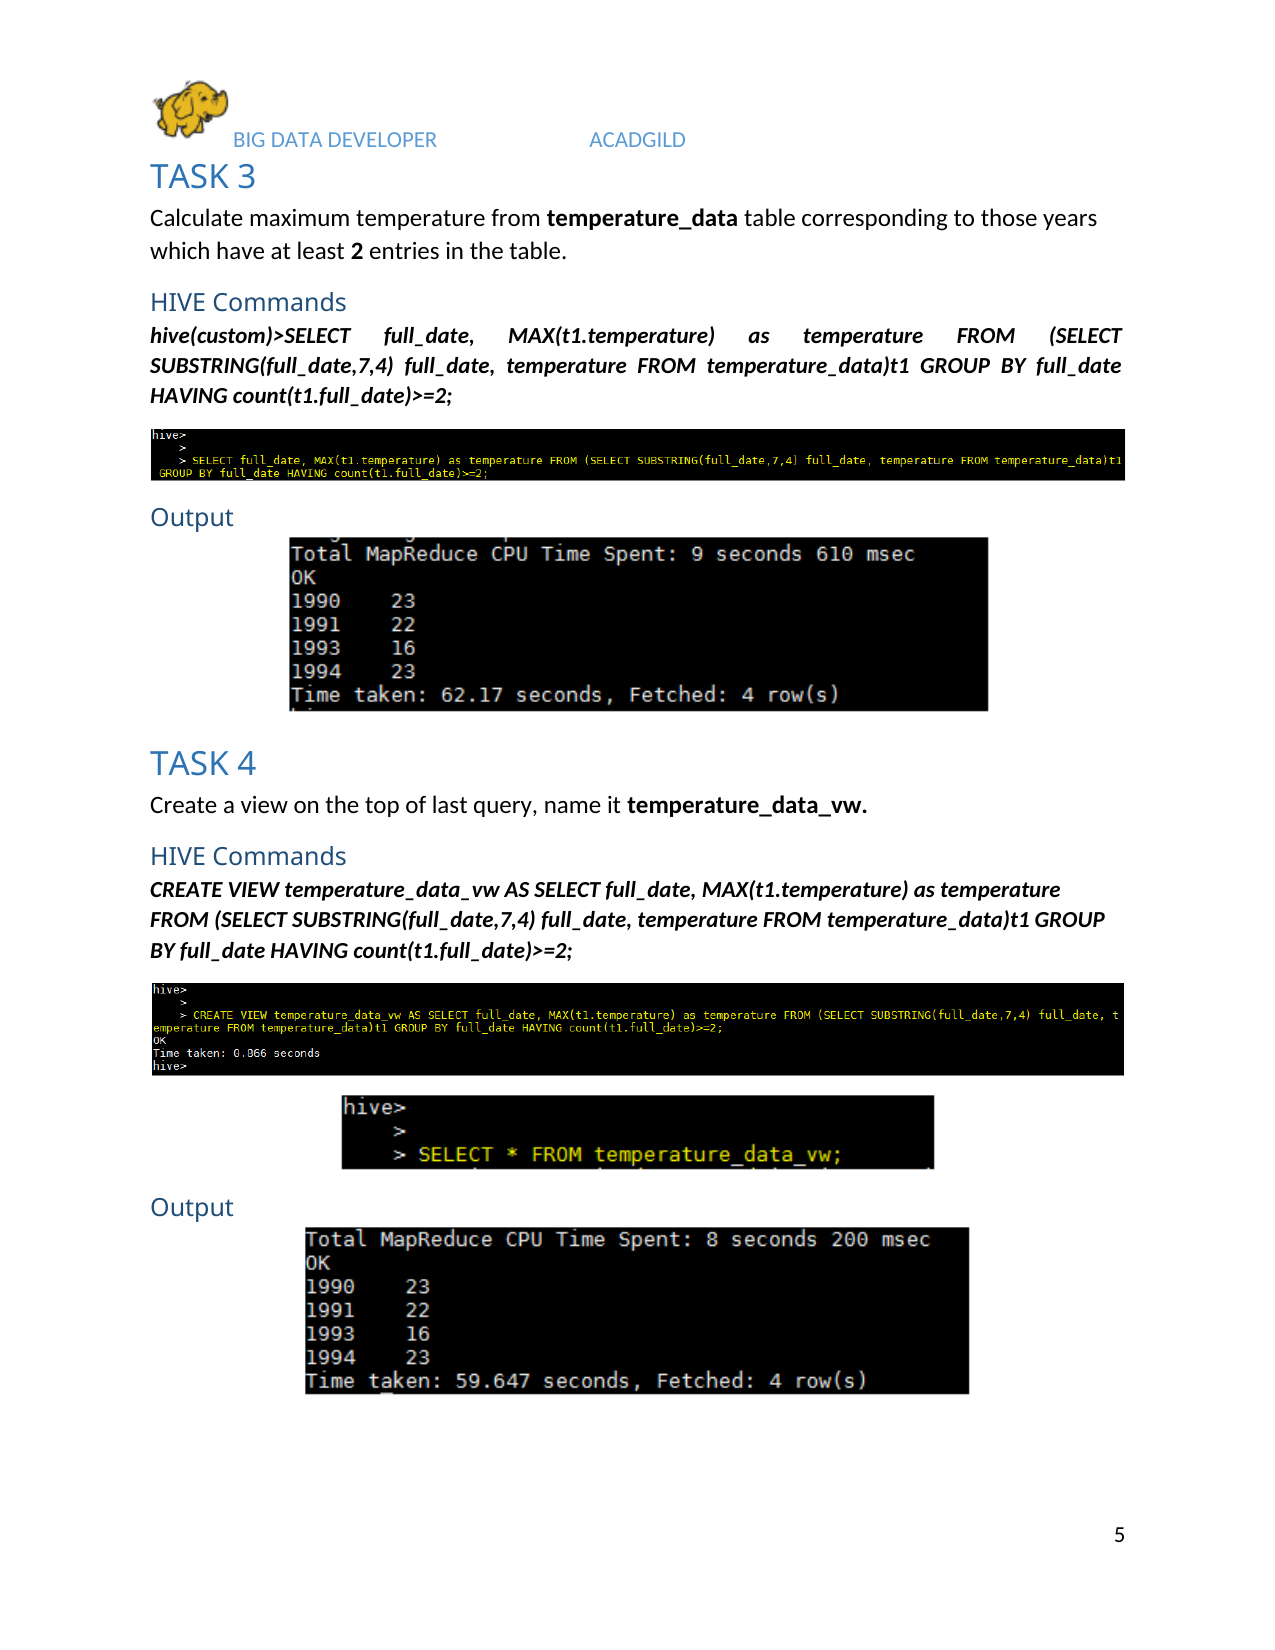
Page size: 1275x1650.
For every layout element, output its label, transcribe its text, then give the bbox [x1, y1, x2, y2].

text Calculate maximum temperature from temperature_data table corresponding to those years which have at least 2 entries in the table. [150, 202, 1125, 265]
picture [150, 428, 1125, 481]
subtitle HIVE Commands [150, 838, 1125, 873]
subtitle Output [150, 499, 1125, 533]
subtitle Output [150, 1190, 1125, 1224]
subtitle TASK 4 [150, 740, 1125, 785]
text Create a view on the top of last query, name it temperature_data_vw. [150, 789, 1125, 819]
picture [304, 1226, 971, 1396]
text hive(custom)>SELECT full_date, MAX(t1.temperature) as temperature FROM (SELECT SUBSTRING(full_date,7,4) full_date, temperature FROM temperature_data)t1 GROUP BY full_date HAVING count(t1.full_date)>=2; [150, 321, 1125, 409]
subtitle TASK 3 [150, 153, 1125, 198]
picture [339, 1094, 936, 1171]
subtitle HIVE Commands [150, 284, 1125, 318]
picture [150, 982, 1125, 1076]
picture [150, 73, 233, 148]
picture [285, 536, 990, 713]
text CREATE VIEW temperature_data_vw AS SELECT full_date, MAX(t1.temperature) as temperature FROM (SELECT SUBSTRING(full_date,7,4) full_date, temperature FROM temperature_data)t1 GROUP BY full_date HAVING count(t1.full_date)>=2; [150, 875, 1125, 964]
